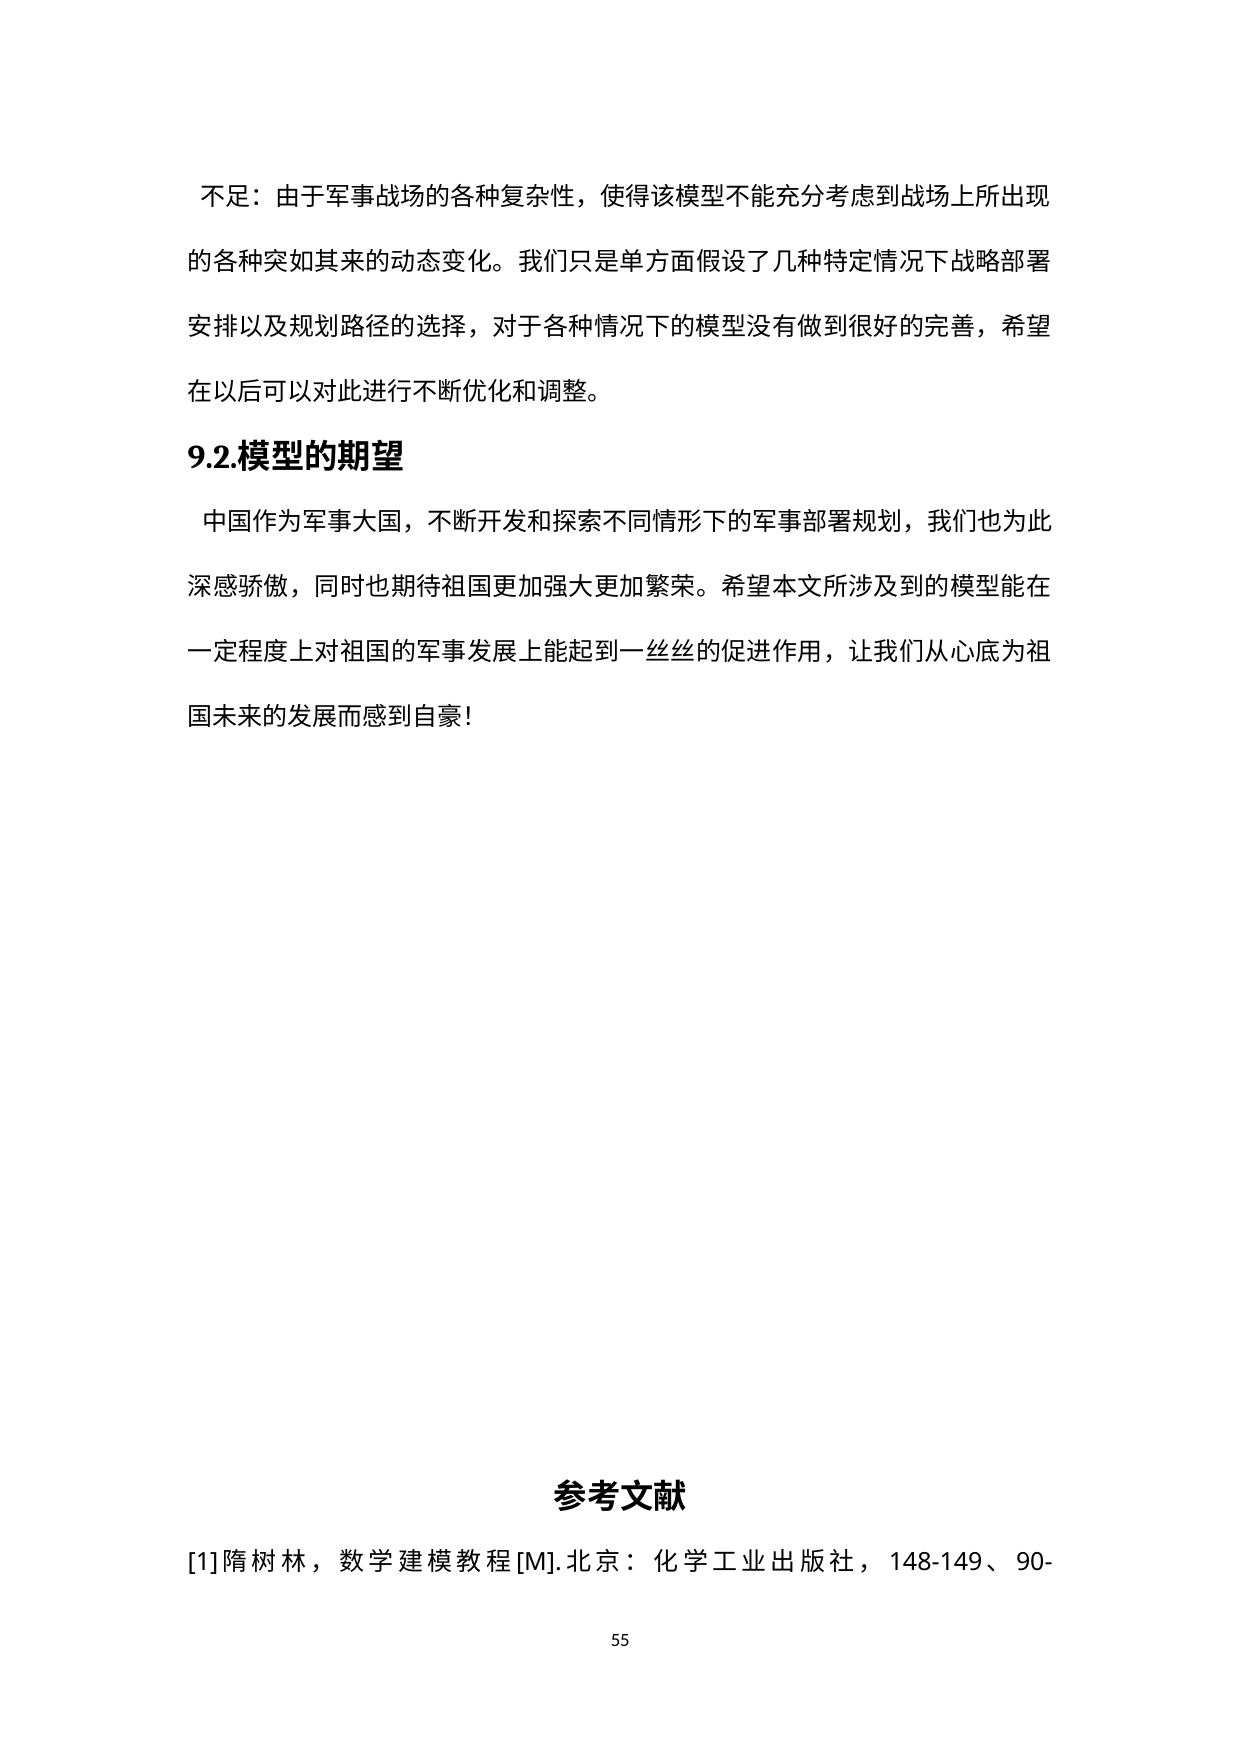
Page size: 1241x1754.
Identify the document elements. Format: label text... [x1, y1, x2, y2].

text 9.2.模型的期望 [187, 422, 1053, 487]
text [187, 1527, 1053, 1592]
text 参考文献 [187, 1462, 1053, 1527]
text 中国作为军事大国，不断开发和探索不同情形下的军事部署规划，我们也为此深感骄傲，同时也期待祖国更加强大更加繁荣。希望本文所涉及到的模型能在一定程度上对祖国的军事发展上能起到一丝丝的促进作用，让我们从心底为祖国未来的发展而感到自豪！ [187, 487, 1053, 747]
text 不足：由于军事战场的各种复杂性，使得该模型不能充分考虑到战场上所出现的各种突如其来的动态变化。我们只是单方面假设了几种特定情况下战略部署安排以及规划路径的选择，对于各种情况下的模型没有做到很好的完善，希望在以后可以对此进行不断优化和调整。 [187, 162, 1053, 422]
